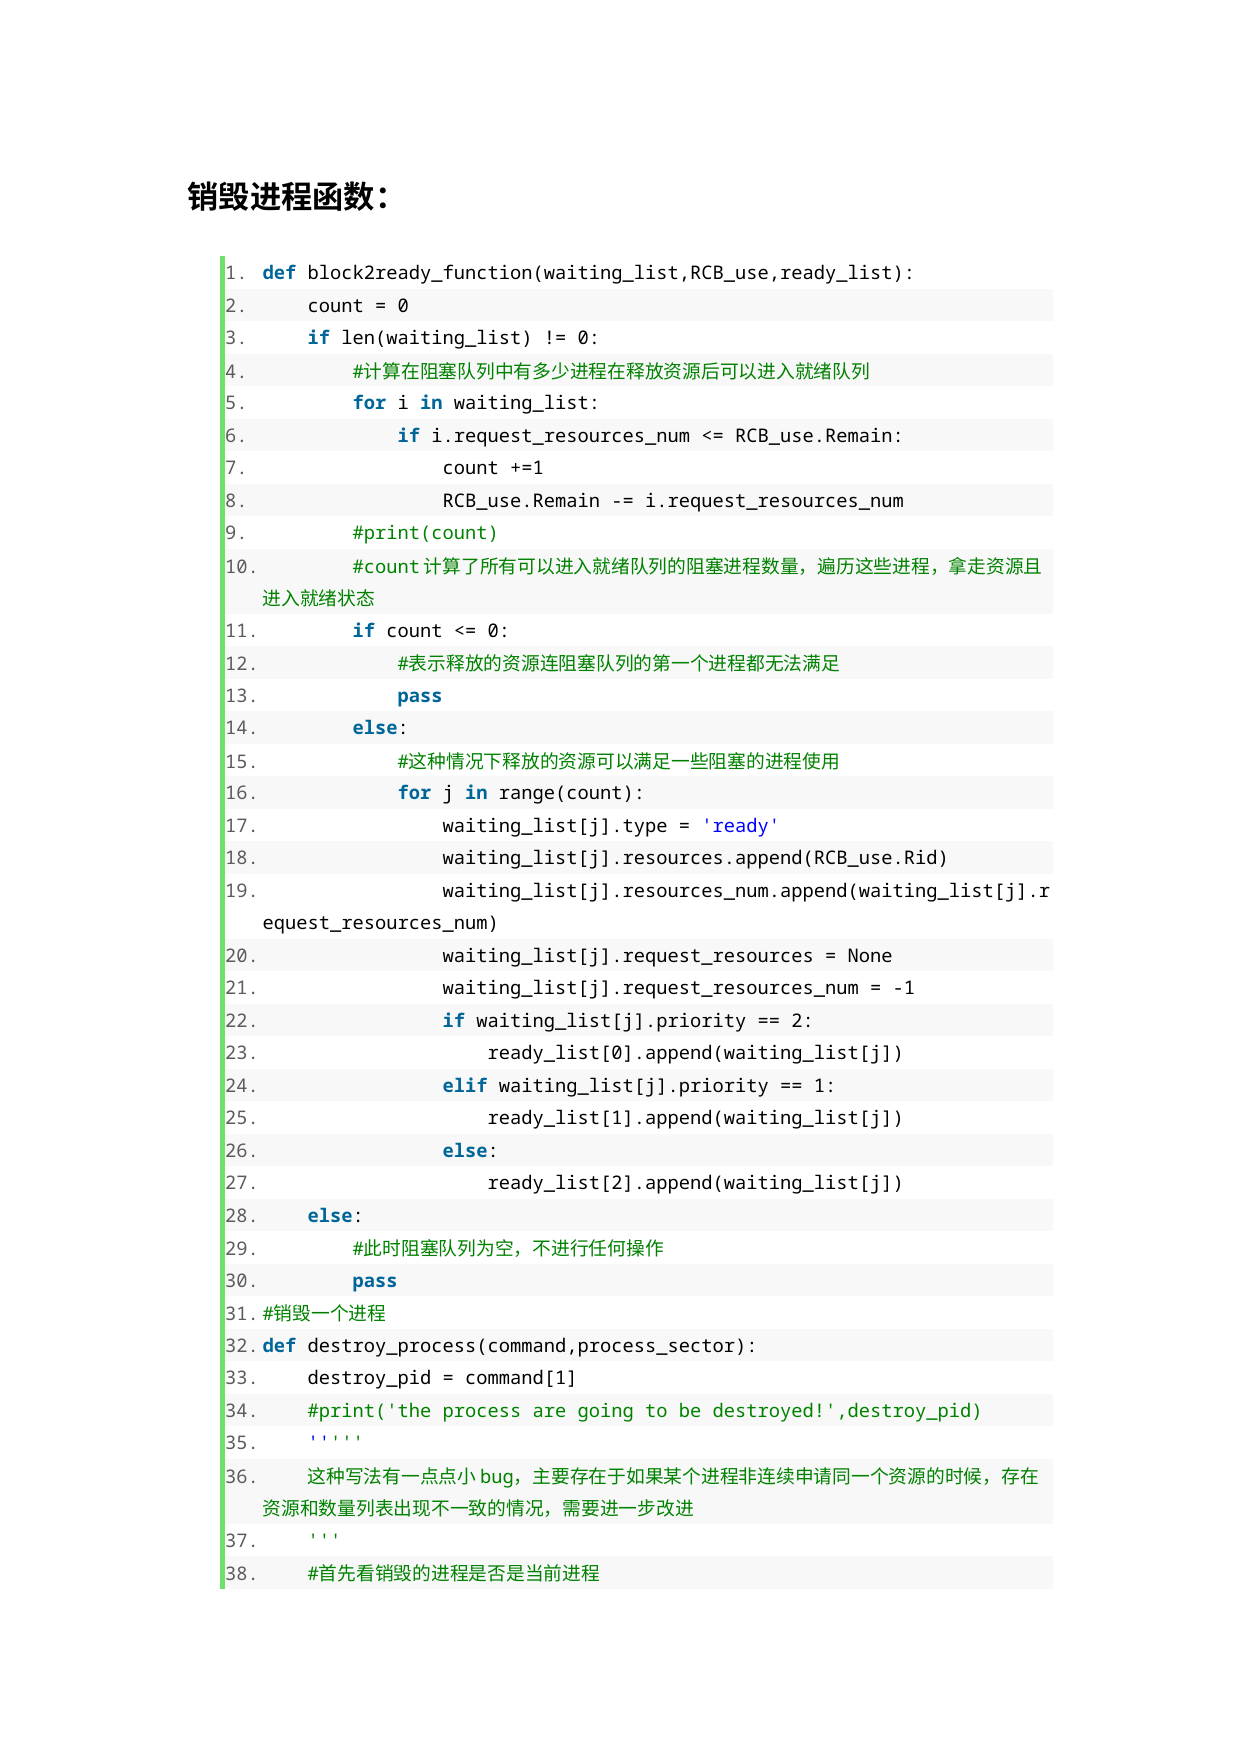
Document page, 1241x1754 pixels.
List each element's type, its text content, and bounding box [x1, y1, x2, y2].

list def destroy_process(command,process_sector): [225, 1329, 1053, 1361]
list ready_list[2].append(waiting_list[j]) [225, 1166, 1053, 1199]
list if waiting_list[j].priority == 2: [225, 1004, 1053, 1036]
list waiting_list[j].request_resources = None [225, 939, 1053, 971]
list ''' [225, 1524, 1053, 1556]
list waiting_list[j].resources.append(RCB_use.Rid) [225, 841, 1053, 874]
list #首先看销毁的进程是否是当前进程 [225, 1556, 1053, 1589]
list #计算在阻塞队列中有多少进程在释放资源后可以进入就绪队列 [225, 354, 1053, 386]
list else: [225, 711, 1053, 744]
list #count计算了所有可以进入就绪队列的阻塞进程数量，遍历这些进程，拿走资源且进入就绪状态 [225, 549, 1053, 614]
list count +=1 [225, 451, 1053, 484]
list ready_list[1].append(waiting_list[j]) [225, 1101, 1053, 1134]
list pass [225, 679, 1053, 711]
list if i.request_resources_num <= RCB_use.Remain: [225, 419, 1053, 451]
list for j in range(count): [225, 776, 1053, 809]
list #print(count) [225, 516, 1053, 549]
list #销毁一个进程 [225, 1296, 1053, 1329]
list else: [225, 1134, 1053, 1166]
list destroy_pid = command[1] [225, 1361, 1053, 1394]
list #此时阻塞队列为空，不进行任何操作 [225, 1231, 1053, 1264]
list #这种情况下释放的资源可以满足一些阻塞的进程使用 [225, 744, 1053, 776]
list #print('the process are going to be destroyed!',destroy_pid) [225, 1394, 1053, 1426]
list else: [225, 1199, 1053, 1231]
list #表示释放的资源连阻塞队列的第一个进程都无法满足 [225, 646, 1053, 679]
list 这种写法有一点点小bug，主要存在于如果某个进程非连续申请同一个资源的时候，存在资源和数量列表出现不一致的情况，需要进一步改进 [225, 1459, 1053, 1524]
list pass [225, 1264, 1053, 1296]
list RCB_use.Remain -= i.request_resources_num [225, 484, 1053, 516]
list waiting_list[j].resources_num.append(waiting_list[j].request_resources_num) [225, 874, 1053, 939]
list for i in waiting_list: [225, 386, 1053, 419]
list ready_list[0].append(waiting_list[j]) [225, 1036, 1053, 1069]
list elif waiting_list[j].priority == 1: [225, 1069, 1053, 1101]
list count = 0 [225, 289, 1053, 321]
text 销毁进程函数： [187, 162, 1053, 227]
list if count <= 0: [225, 614, 1053, 646]
list waiting_list[j].type = 'ready' [225, 809, 1053, 841]
list if len(waiting_list) != 0: [225, 321, 1053, 354]
list ''''' [225, 1426, 1053, 1459]
list def block2ready_function(waiting_list,RCB_use,ready_list): [225, 256, 1053, 289]
list waiting_list[j].request_resources_num = -1 [225, 971, 1053, 1004]
